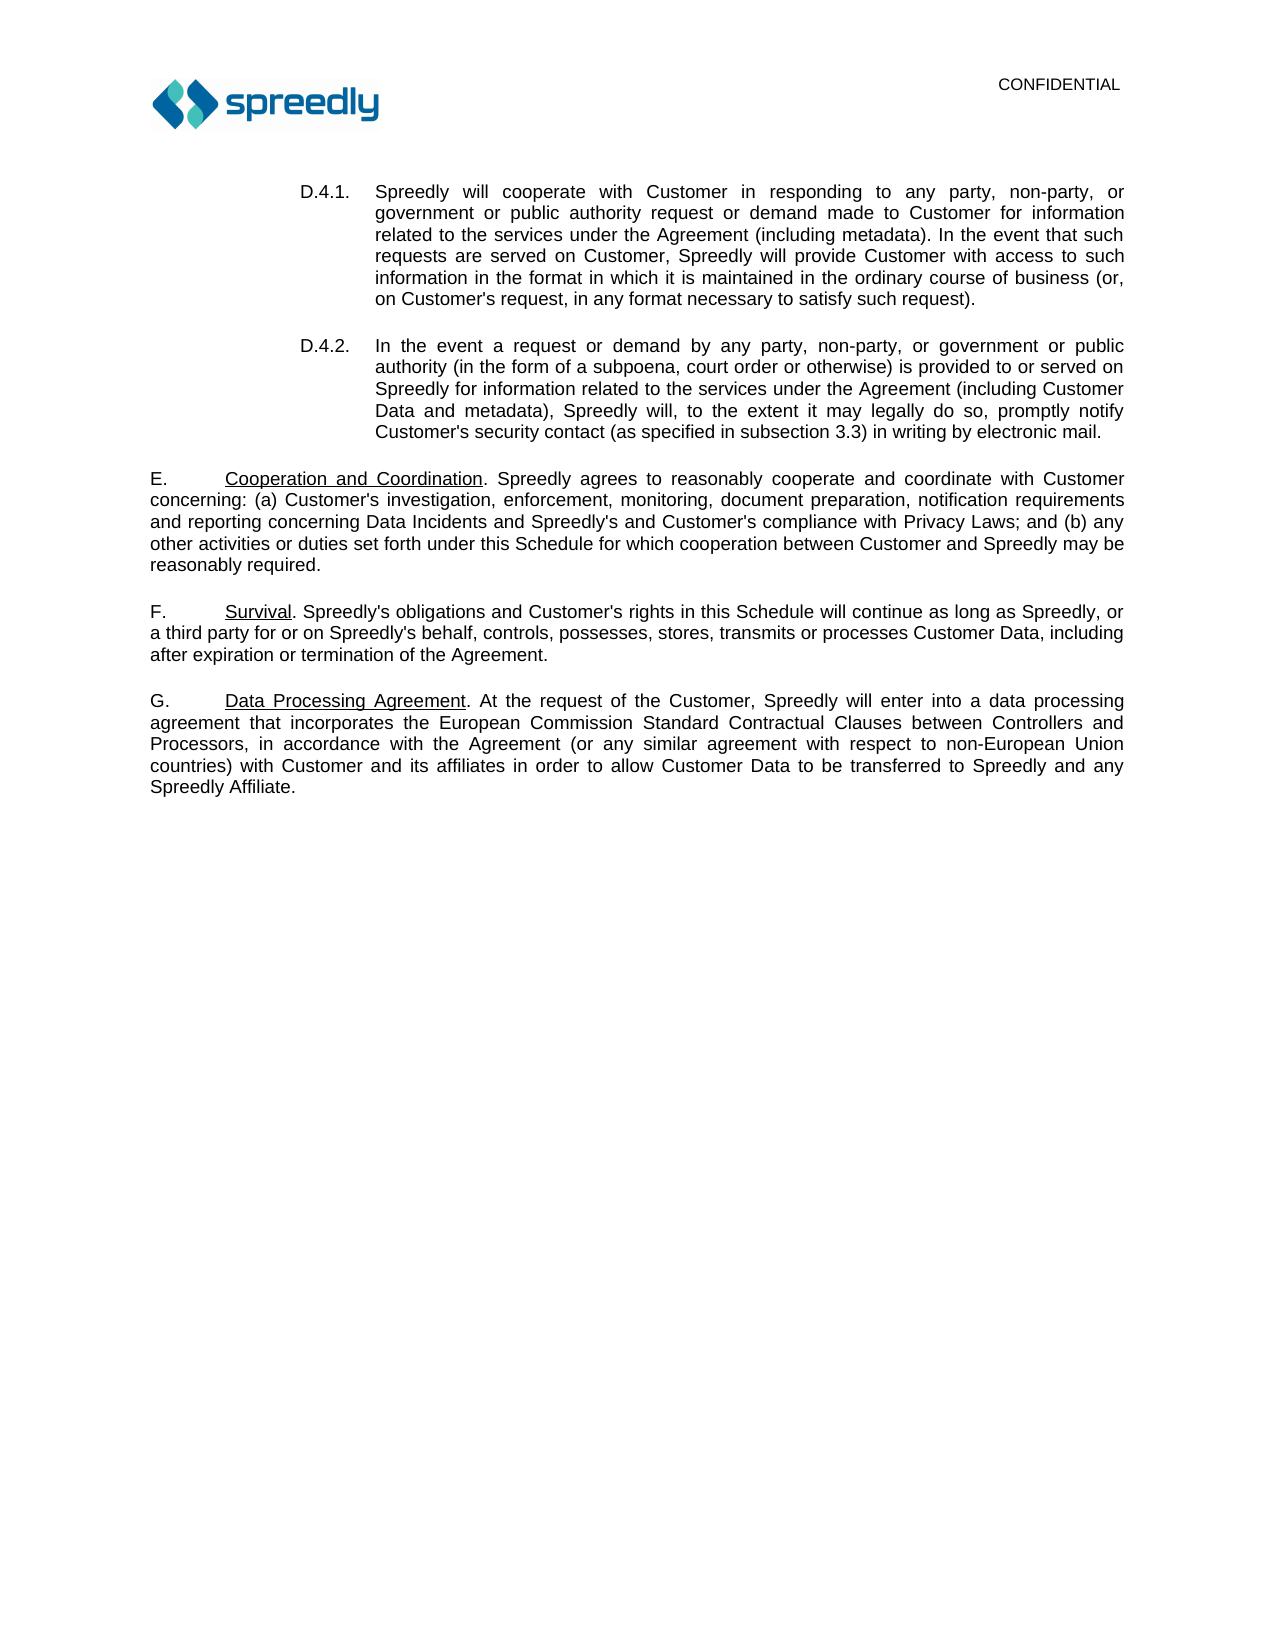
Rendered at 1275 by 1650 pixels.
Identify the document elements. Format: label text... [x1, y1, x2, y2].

list Spreedly will cooperate with Customer in responding to any party, non-party, or government or public authority request or demand made to Customer for information related to the services under the Agreement (including metadata). In the event that such requests are served on Customer, Spreedly will provide Customer with access to such information in the format in which it is maintained in the ordinary course of business (or, on Customer's request, in any format necessary to satisfy such request). [300, 180, 1125, 310]
list In the event a request or demand by any party, non-party, or government or public authority (in the form of a subpoena, court order or otherwise) is provided to or served on Spreedly for information related to the services under the Agreement (including Customer Data and metadata), Spreedly will, to the extent it may legally do so, promptly notify Customer's security contact (as specified in subsection 3.3) in writing by electronic mail. [300, 335, 1125, 443]
list Data Processing Agreement. At the request of the Customer, Spreedly will enter into a data processing agreement that incorporates the European Commission Standard Contractual Clauses between Controllers and Processors, in accordance with the Agreement (or any similar agreement with respect to non-European Union countries) with Customer and its affiliates in order to allow Customer Data to be transferred to Spreedly and any Spreedly Affiliate. [150, 690, 1125, 798]
list Cooperation and Coordination. Spreedly agrees to reasonably cooperate and coordinate with Customer concerning: (a) Customer's investigation, enforcement, monitoring, document preparation, notification requirements and reporting concerning Data Incidents and Spreedly's and Customer's compliance with Privacy Laws; and (b) any other activities or duties set forth under this Schedule for which cooperation between Customer and Spreedly may be reasonably required. [150, 468, 1125, 575]
list Survival. Spreedly's obligations and Customer's rights in this Schedule will continue as long as Spreedly, or a third party for or on Spreedly's behalf, controls, possesses, stores, transmits or processes Customer Data, including after expiration or termination of the Agreement. [150, 600, 1125, 665]
picture [150, 78, 381, 131]
